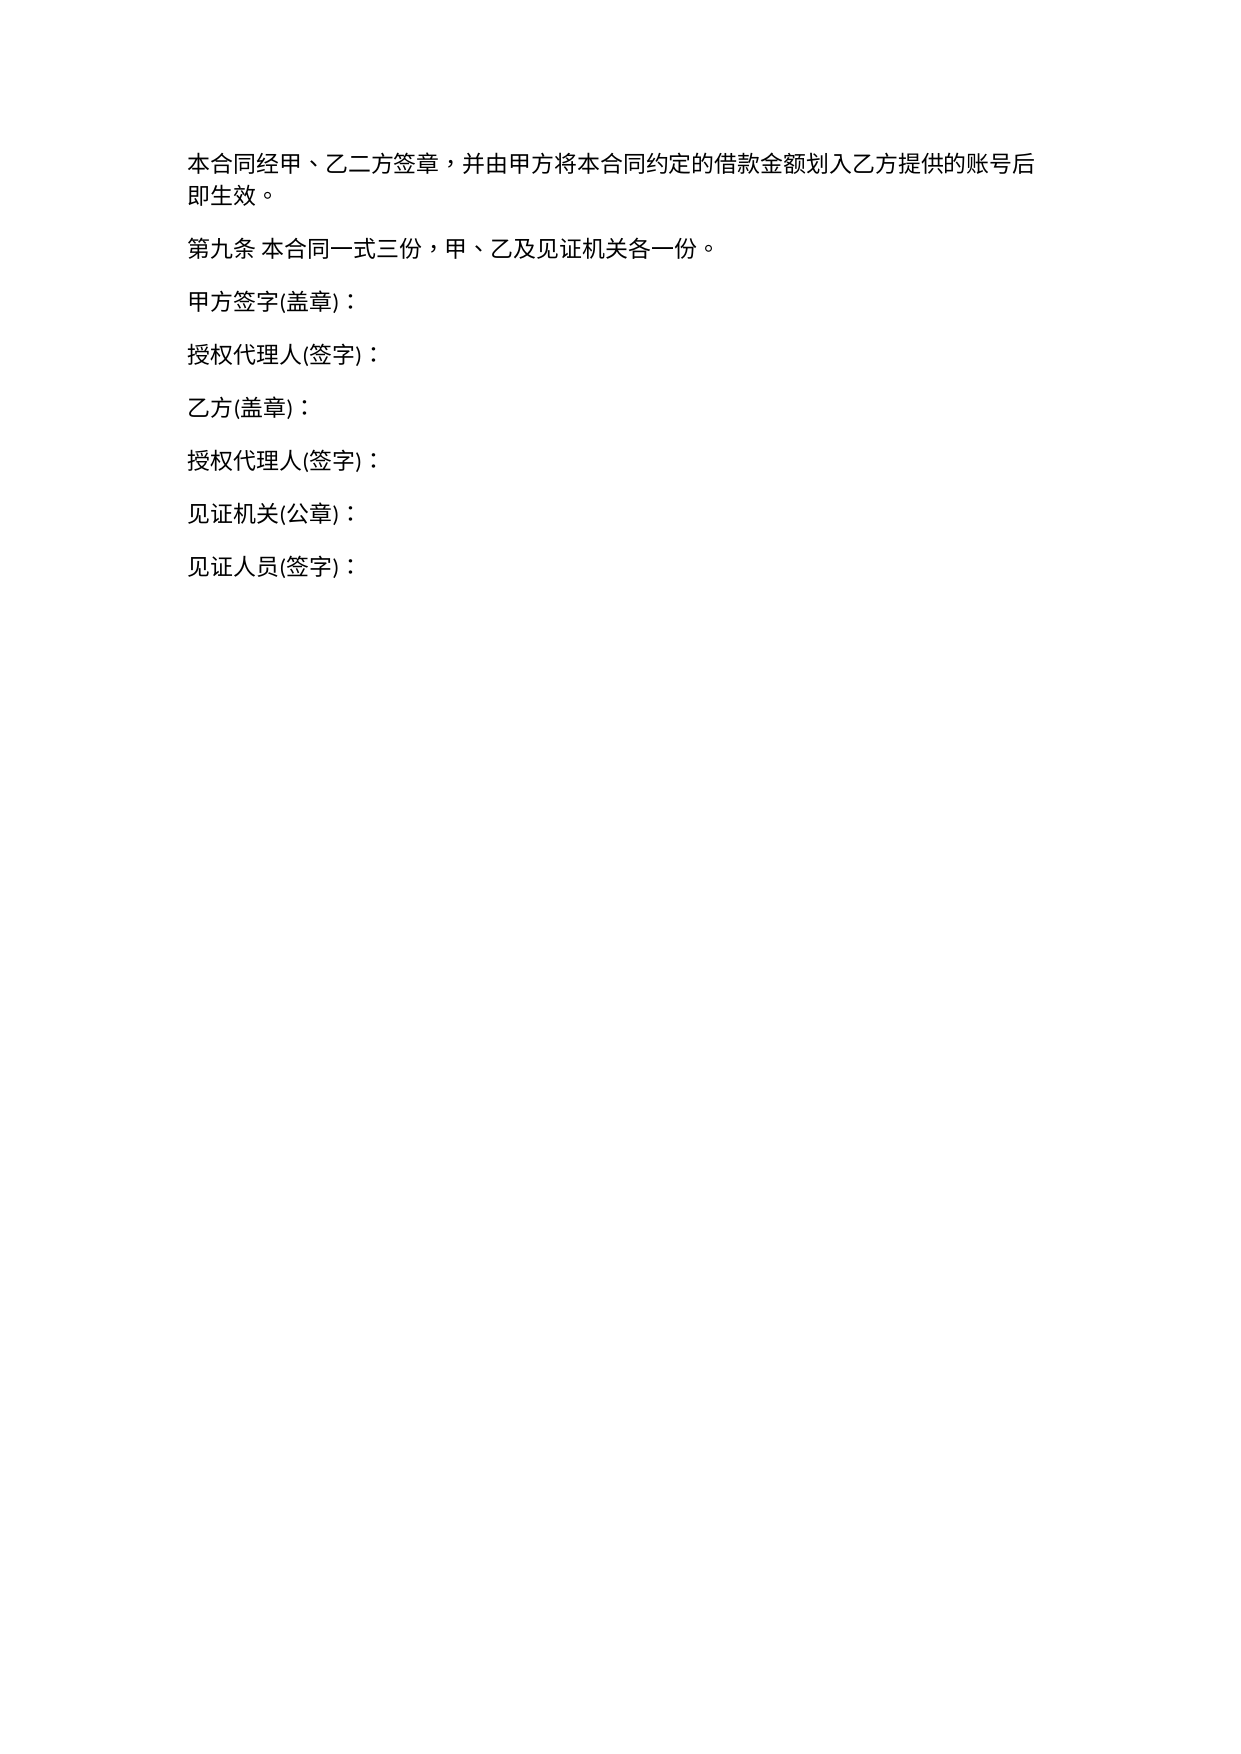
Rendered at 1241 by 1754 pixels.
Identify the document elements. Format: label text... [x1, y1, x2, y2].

text 甲方签字(盖章)： [187, 288, 1053, 316]
text 本合同经甲、乙二方签章，并由甲方将本合同约定的借款金额划入乙方提供的账号后即生效。 [187, 150, 1053, 210]
text 见证人员(签字)： [187, 553, 1053, 581]
text 乙方(盖章)： [187, 394, 1053, 422]
text 第九条 本合同一式三份，甲、乙及见证机关各一份。 [187, 235, 1053, 263]
text 见证机关(公章)： [187, 500, 1053, 528]
text 授权代理人(签字)： [187, 447, 1053, 475]
text 授权代理人(签字)： [187, 341, 1053, 369]
